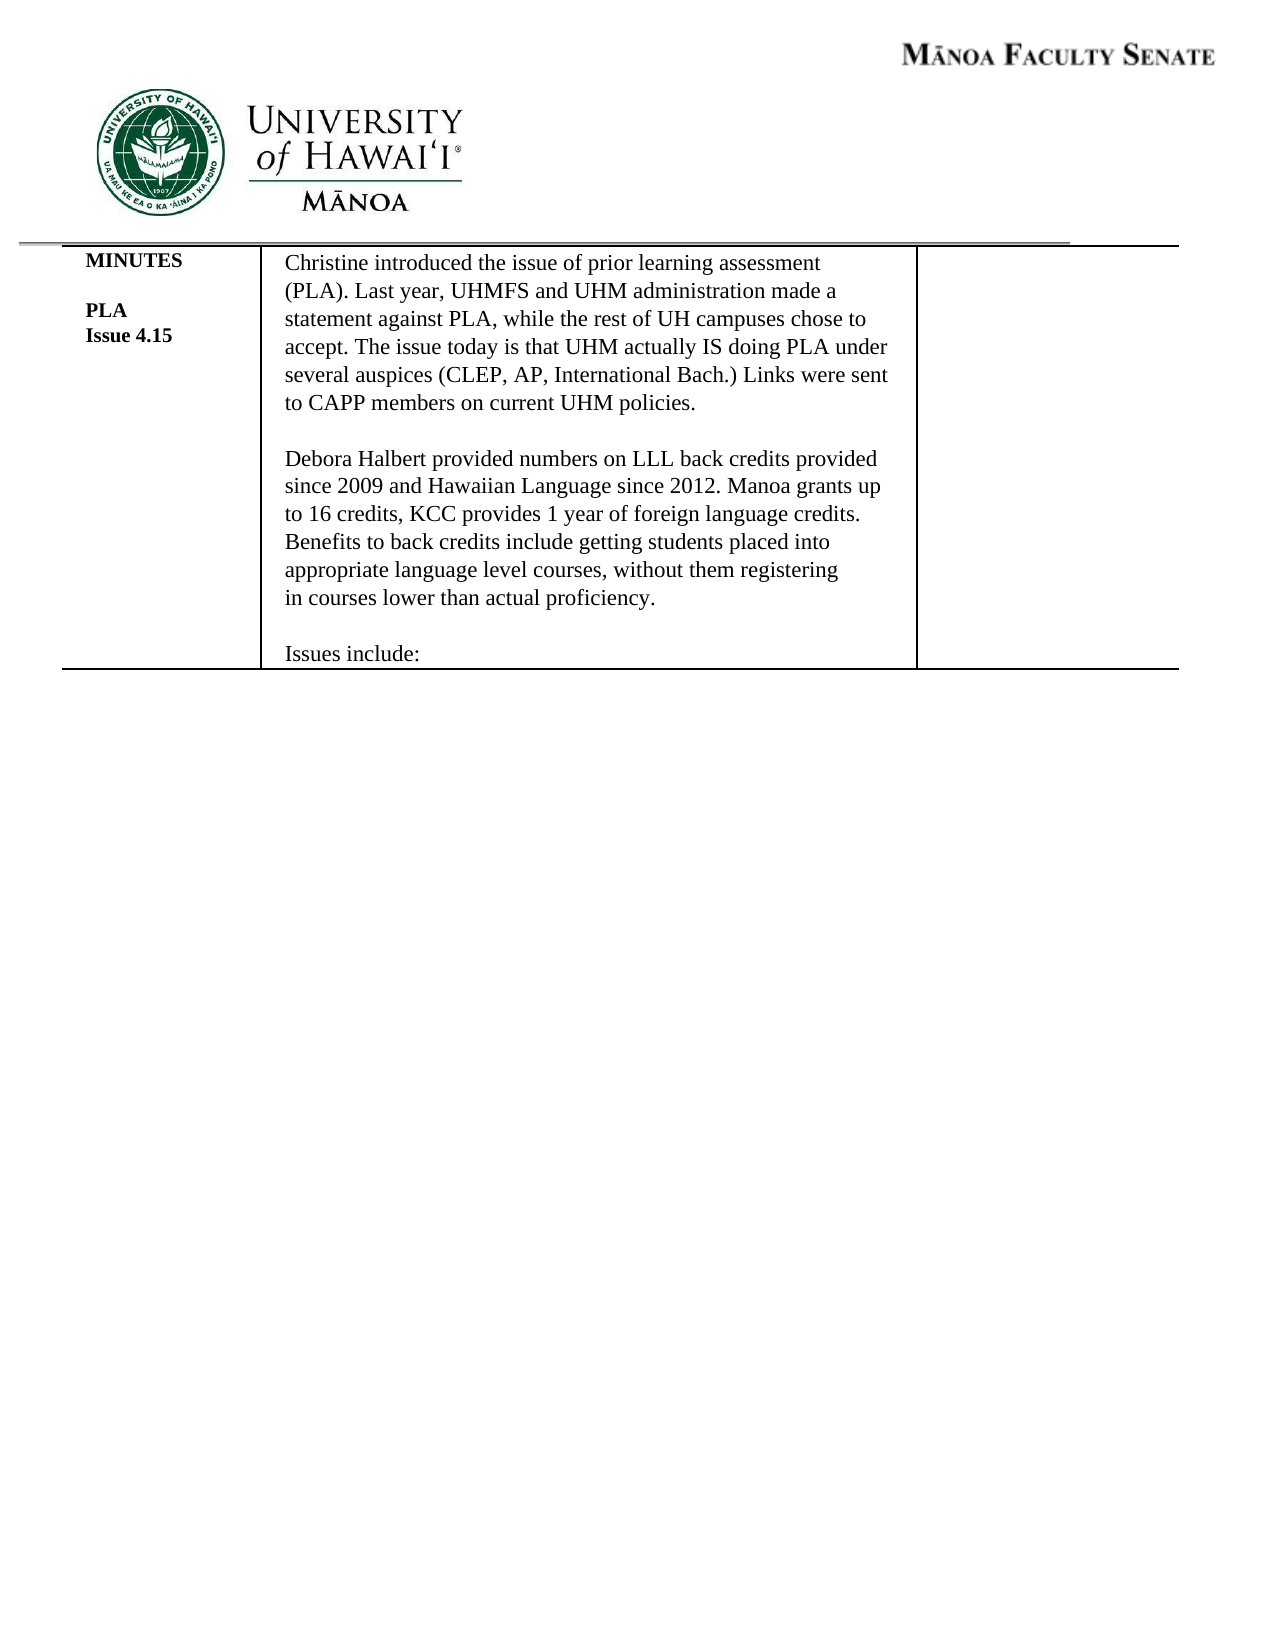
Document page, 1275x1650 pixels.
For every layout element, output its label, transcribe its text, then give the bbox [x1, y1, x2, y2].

picture [96, 89, 463, 216]
table_cell MINUTES PLA Issue 4.15 [62, 247, 260, 668]
table_cell [918, 247, 1179, 668]
picture [18, 242, 1071, 246]
picture [736, 28, 1230, 85]
table_cell Christine introduced the issue of prior learning assessment (PLA). Last year, UHMFS and UHM administration made a statement against PLA, while the rest of UH campuses chose to accept. The issue today is that UHM actually IS doing PLA under several auspices (CLEP, AP, International Bach.) Links were sent to CAPP members on current UHM policies. Debora Halbert provided numbers on LLL back credits provided since 2009 and Hawaiian Language since 2012. Manoa grants up to 16 credits, KCC provides 1 year of foreign language credits. Benefits to back credits include getting students placed into appropriate language level courses, without them registering in courses lower than actual proficiency. Issues include: [262, 247, 916, 668]
